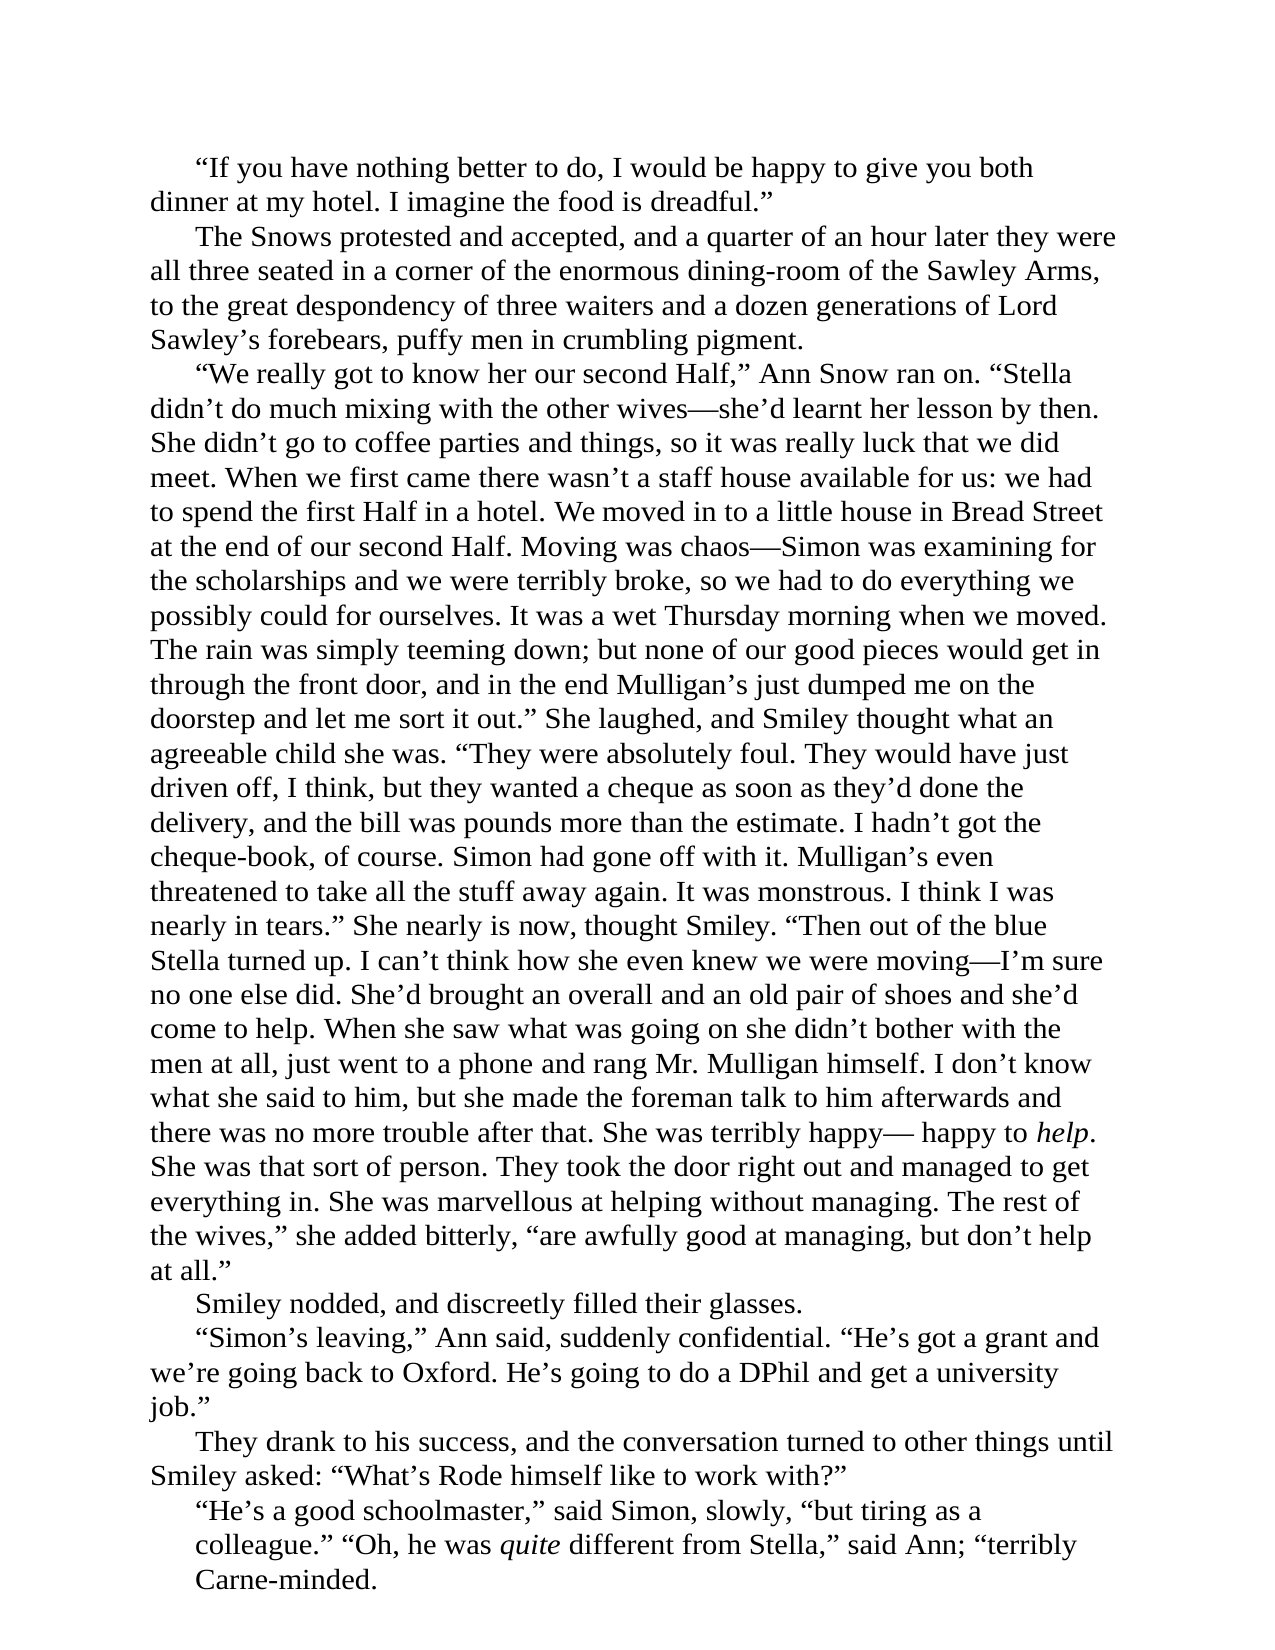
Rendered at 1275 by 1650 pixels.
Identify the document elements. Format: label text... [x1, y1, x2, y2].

text The Snows protested and accepted, and a quarter of an hour later they were all three seated in a corner of the enormous dining-room of the Sawley Arms, to the great despondency of three waiters and a dozen generations of Lord Sawley’s forebears, puffy men in crumbling pigment. [150, 219, 1126, 356]
text “We really got to know her our second Half,” Ann Snow ran on. “Stella didn’t do much mixing with the other wives—she’d learnt her lesson by then. She didn’t go to coffee parties and things, so it was really luck that we did meet. When we first came there wasn’t a staff house available for us: we had to spend the first Half in a hotel. We moved in to a little house in Bread Street at the end of our second Half. Moving was chaos—Simon was examining for the scholarships and we were terribly broke, so we had to do everything we possibly could for ourselves. It was a wet Thursday morning when we moved. The rain was simply teeming down; but none of our good pieces would get in through the front door, and in the end Mulligan’s just dumped me on the doorstep and let me sort it out.” She laughed, and Smiley thought what an agreeable child she was. “They were absolutely foul. They would have just driven off, I think, but they wanted a cheque as soon as they’d done the delivery, and the bill was pounds more than the estimate. I hadn’t got the cheque-book, of course. Simon had gone off with it. Mulligan’s even threatened to take all the stuff away again. It was monstrous. I think I was nearly in tears.” She nearly is now, thought Smiley. “Then out of the blue Stella turned up. I can’t think how she even knew we were moving—I’m sure no one else did. She’d brought an overall and an old pair of shoes and she’d come to help. When she saw what was going on she didn’t bother with the men at all, just went to a phone and rang Mr. Mulligan himself. I don’t know what she said to him, but she made the foreman talk to him afterwards and there was no more trouble after that. She was terribly happy— happy to help. She was that sort of person. They took the door right out and managed to get everything in. She was marvellous at helping without managing. The rest of the wives,” she added bitterly, “are awfully good at managing, but don’t help at all.” [150, 357, 1120, 1287]
text “He’s a good schoolmaster,” said Simon, slowly, “but tiring as a colleague.” “Oh, he was quite different from Stella,” said Ann; “terribly Carne-minded. [195, 1493, 1122, 1596]
text “If you have nothing better to do, I would be happy to give you both dinner at my hotel. I imagine the food is dreadful.” [150, 150, 1113, 218]
text “Simon’s leaving,” Ann said, suddenly confidential. “He’s got a grant and we’re going back to Oxford. He’s going to do a DPhil and get a university job.” [150, 1321, 1122, 1423]
text They drank to his success, and the conversation turned to other things until Smiley asked: “What’s Rode himself like to work with?” [150, 1424, 1122, 1492]
text Smiley nodded, and discreetly filled their glasses. [195, 1287, 1275, 1320]
